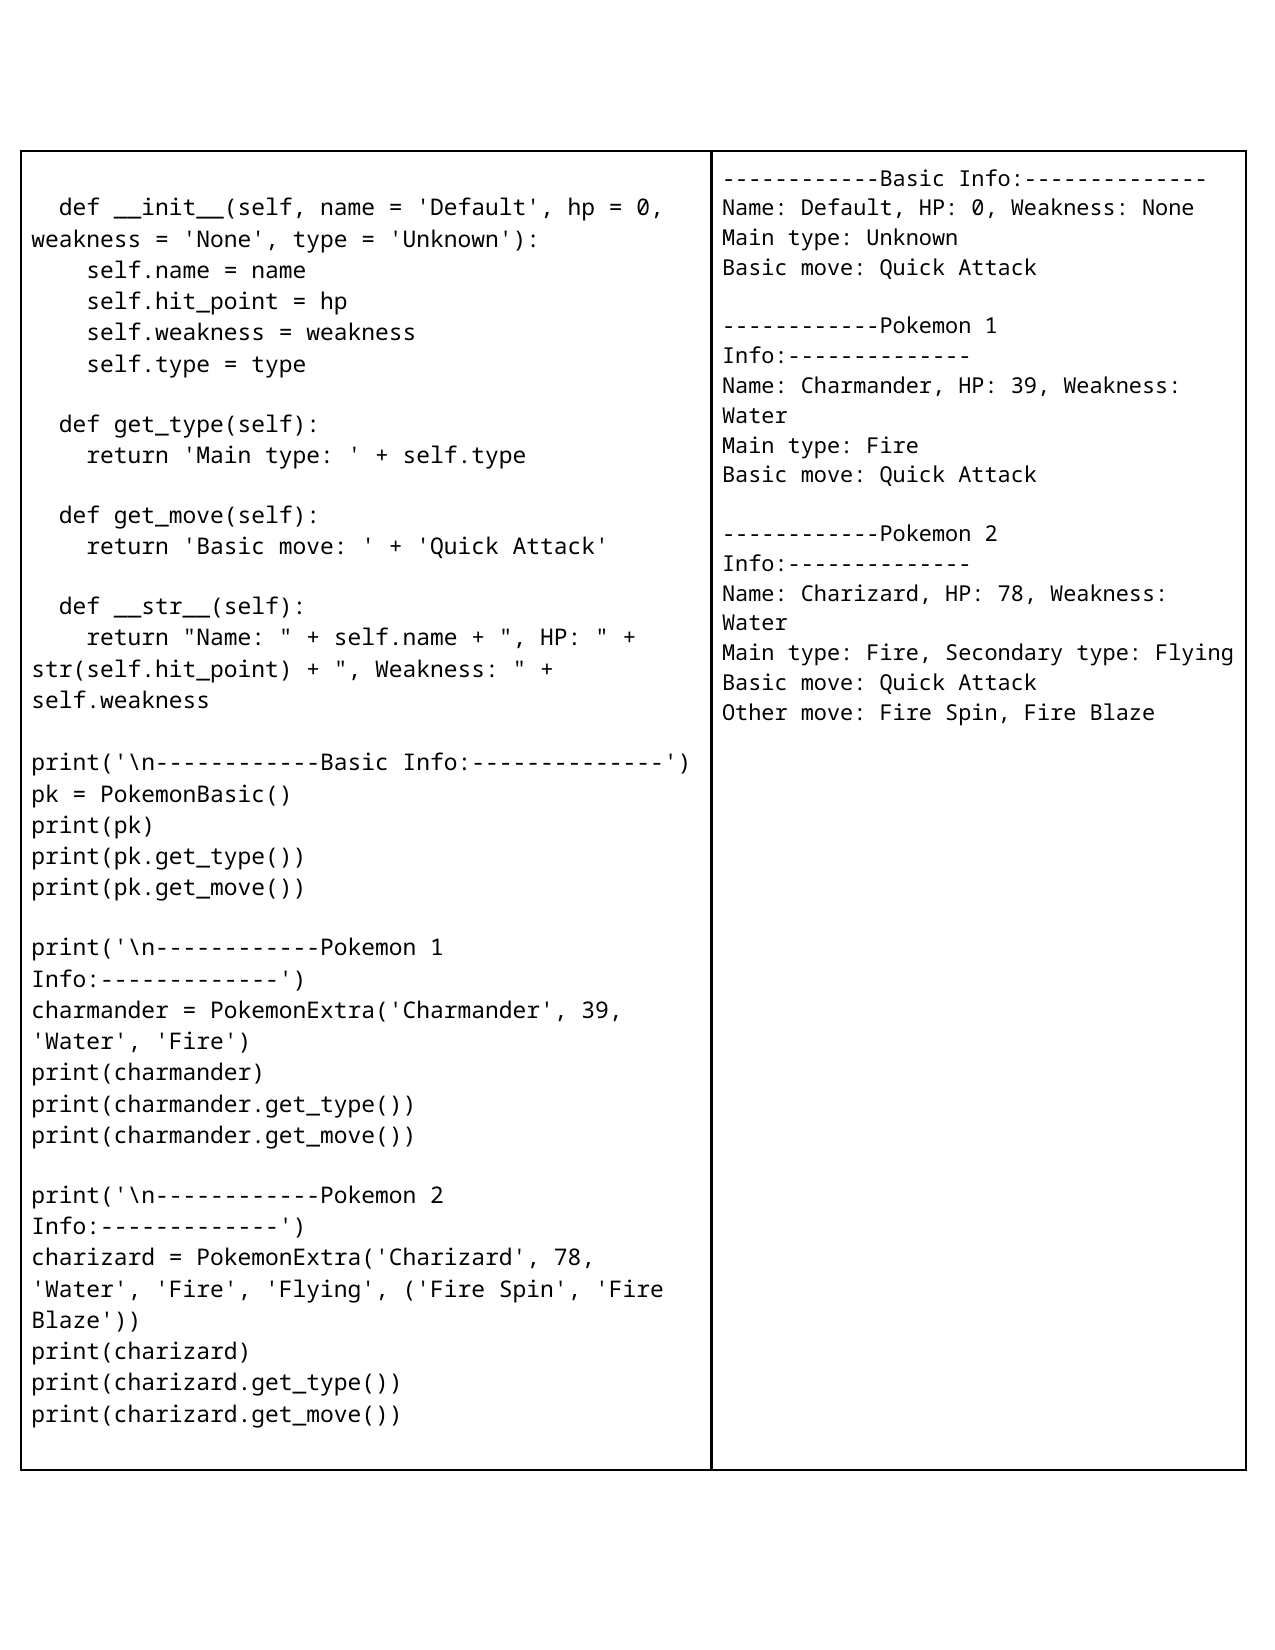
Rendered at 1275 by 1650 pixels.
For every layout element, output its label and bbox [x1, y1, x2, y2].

table_header [713, 152, 1245, 1469]
table_header [22, 152, 710, 1469]
